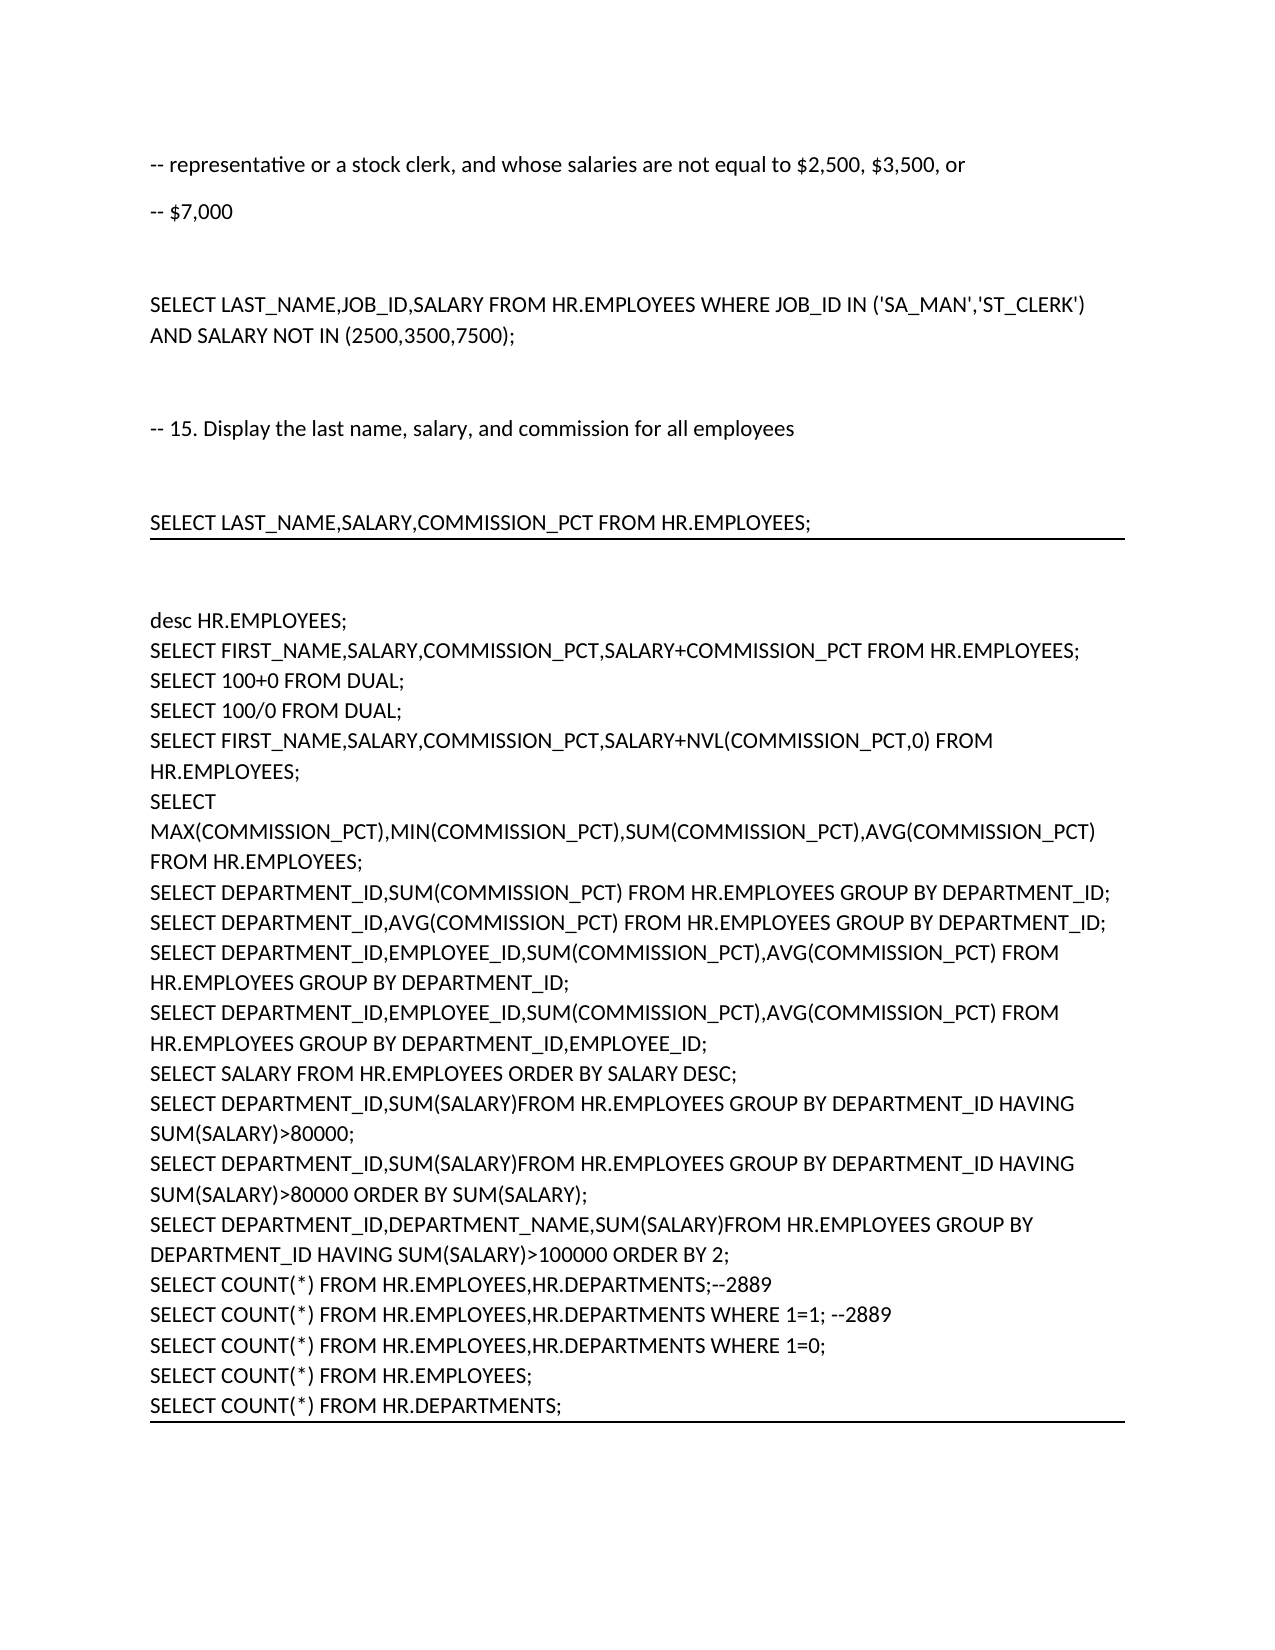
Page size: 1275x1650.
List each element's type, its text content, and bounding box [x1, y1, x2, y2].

text -- representative or a stock clerk, and whose salaries are not equal to $2,500, $3,500, or [150, 150, 1125, 178]
text -- 15. Display the last name, salary, and commission for all employees [150, 414, 1125, 443]
text SELECT LAST_NAME,SALARY,COMMISSION_PCT FROM HR.EMPLOYEES; [150, 508, 1125, 538]
text -- $7,000 [150, 197, 1125, 225]
text desc HR.EMPLOYEES; SELECT FIRST_NAME,SALARY,COMMISSION_PCT,SALARY+COMMISSION_PCT FROM HR.EMPLOYEES; SELECT 100+0 FROM DUAL; SELECT 100/0 FROM DUAL; SELECT FIRST_NAME,SALARY,COMMISSION_PCT,SALARY+NVL(COMMISSION_PCT,0) FROM HR.EMPLOYEES; SELECT MAX(COMMISSION_PCT),MIN(COMMISSION_PCT),SUM(COMMISSION_PCT),AVG(COMMISSION_PCT) FROM HR.EMPLOYEES; SELECT DEPARTMENT_ID,SUM(COMMISSION_PCT) FROM HR.EMPLOYEES GROUP BY DEPARTMENT_ID; SELECT DEPARTMENT_ID,AVG(COMMISSION_PCT) FROM HR.EMPLOYEES GROUP BY DEPARTMENT_ID; SELECT DEPARTMENT_ID,EMPLOYEE_ID,SUM(COMMISSION_PCT),AVG(COMMISSION_PCT) FROM HR.EMPLOYEES GROUP BY DEPARTMENT_ID; SELECT DEPARTMENT_ID,EMPLOYEE_ID,SUM(COMMISSION_PCT),AVG(COMMISSION_PCT) FROM HR.EMPLOYEES GROUP BY DEPARTMENT_ID,EMPLOYEE_ID; SELECT SALARY FROM HR.EMPLOYEES ORDER BY SALARY DESC; SELECT DEPARTMENT_ID,SUM(SALARY)FROM HR.EMPLOYEES GROUP BY DEPARTMENT_ID HAVING SUM(SALARY)>80000; SELECT DEPARTMENT_ID,SUM(SALARY)FROM HR.EMPLOYEES GROUP BY DEPARTMENT_ID HAVING SUM(SALARY)>80000 ORDER BY SUM(SALARY); SELECT DEPARTMENT_ID,DEPARTMENT_NAME,SUM(SALARY)FROM HR.EMPLOYEES GROUP BY DEPARTMENT_ID HAVING SUM(SALARY)>100000 ORDER BY 2; SELECT COUNT(*) FROM HR.EMPLOYEES,HR.DEPARTMENTS;--2889 SELECT COUNT(*) FROM HR.EMPLOYEES,HR.DEPARTMENTS WHERE 1=1; --2889 SELECT COUNT(*) FROM HR.EMPLOYEES,HR.DEPARTMENTS WHERE 1=0; SELECT COUNT(*) FROM HR.EMPLOYEES; SELECT COUNT(*) FROM HR.DEPARTMENTS; [150, 606, 1125, 1421]
text SELECT LAST_NAME,JOB_ID,SALARY FROM HR.EMPLOYEES WHERE JOB_ID IN ('SA_MAN','ST_CLERK') AND SALARY NOT IN (2500,3500,7500); [150, 291, 1125, 349]
